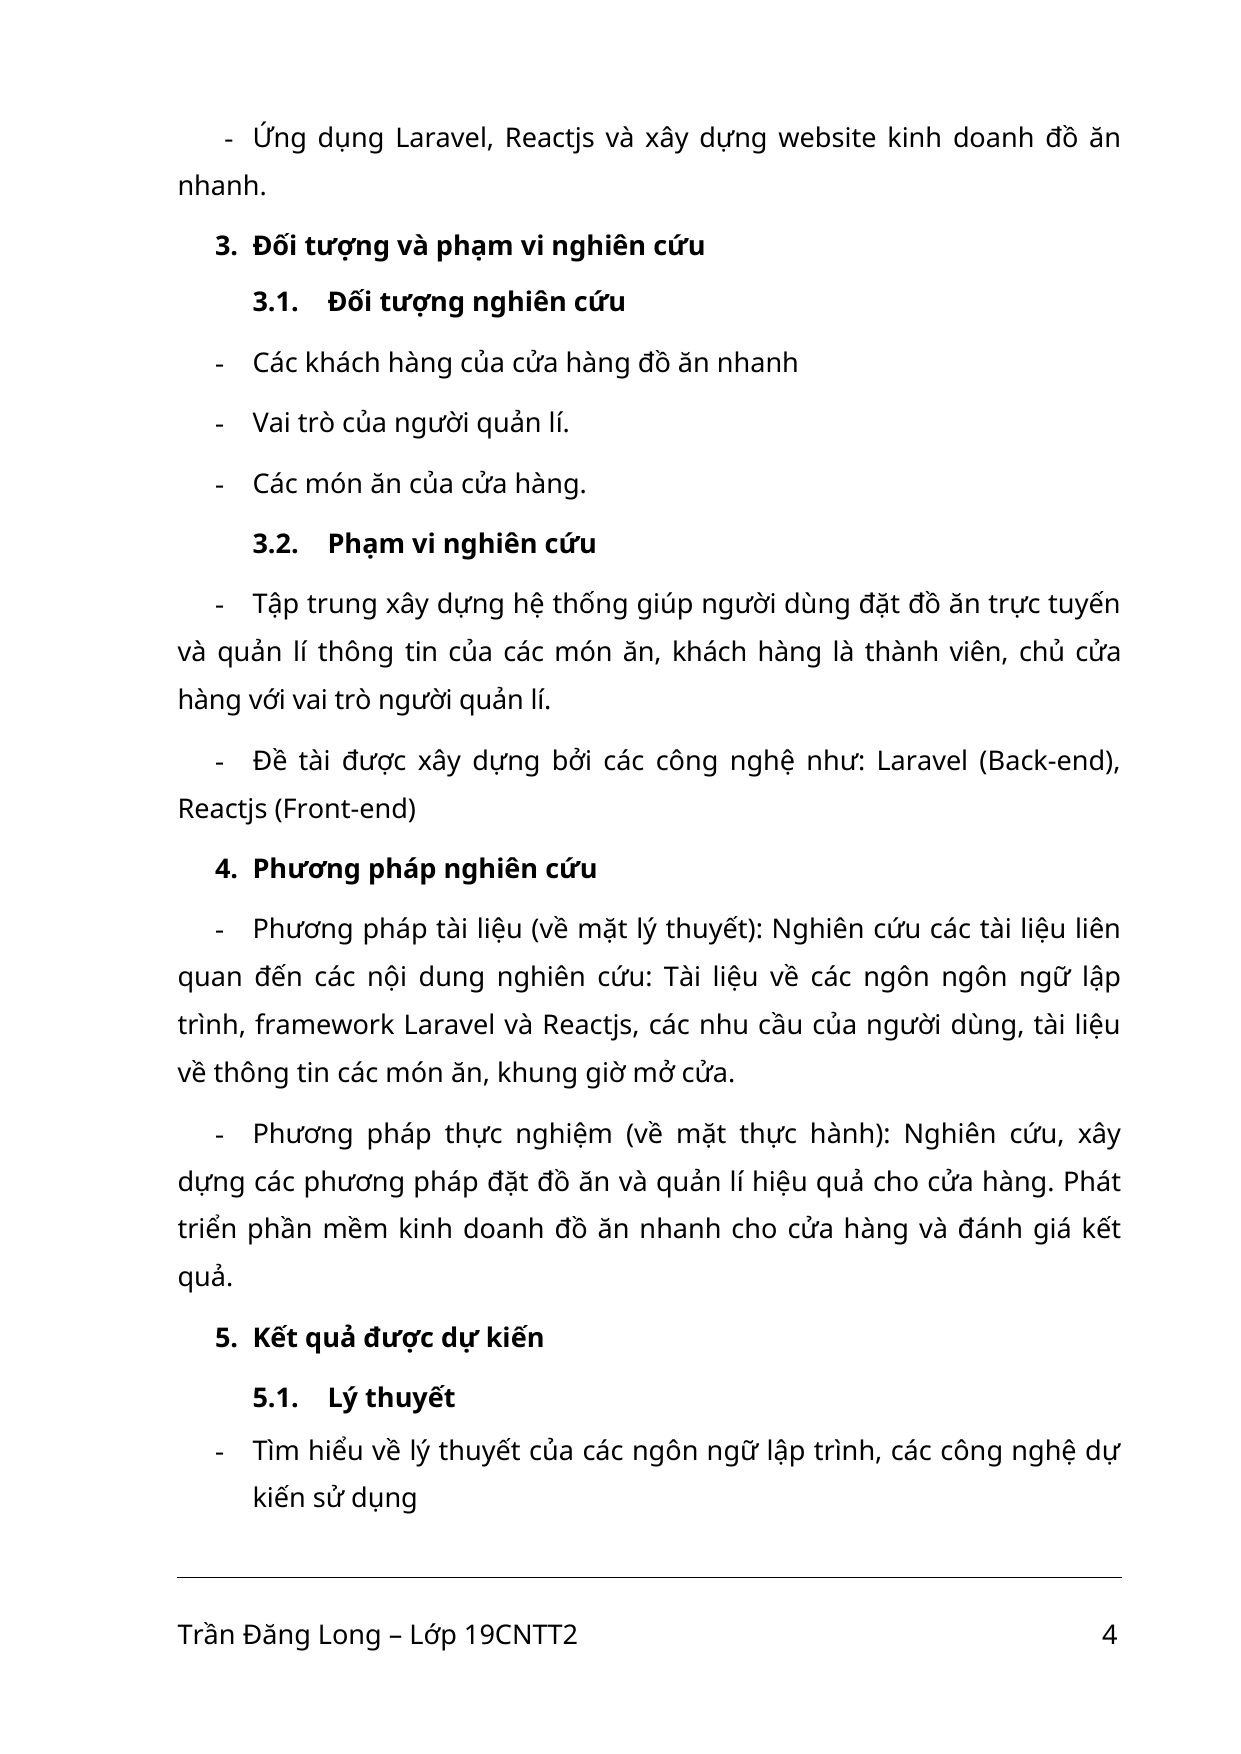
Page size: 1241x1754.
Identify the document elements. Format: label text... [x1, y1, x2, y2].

list Đối tượng nghiên cứu [252, 283, 1122, 320]
subtitle Lý thuyết [252, 1379, 1122, 1416]
list Vai trò của người quản lí. [215, 404, 1122, 441]
list Phương pháp nghiên cứu [215, 849, 1122, 886]
list Các món ăn của cửa hàng. [215, 464, 1122, 501]
list Phương pháp tài liệu (về mặt lý thuyết): Nghiên cứu các tài liệu liên quan đến các nội dung nghiên cứu: Tài liệu về các ngôn ngôn ngữ lập trình, framework Laravel và Reactjs, các nhu cầu của người dùng, tài liệu về thông tin các món ăn, khung giờ mở cửa. [177, 910, 1122, 1091]
list Kết quả được dự kiến [215, 1318, 1122, 1355]
list Tập trung xây dựng hệ thống giúp người dùng đặt đồ ăn trực tuyến và quản lí thông tin của các món ăn, khách hàng là thành viên, chủ cửa hàng với vai trò người quản lí. [177, 585, 1122, 718]
list Đề tài được xây dựng bởi các công nghệ như: Laravel (Back-end), Reactjs (Front-end) [177, 741, 1122, 826]
list Các khách hàng của cửa hàng đồ ăn nhanh [215, 343, 1122, 380]
list Phạm vi nghiên cứu [252, 524, 1122, 561]
list Phương pháp thực nghiệm (về mặt thực hành): Nghiên cứu, xây dựng các phương pháp đặt đồ ăn và quản lí hiệu quả cho cửa hàng. Phát triển phần mềm kinh doanh đồ ăn nhanh cho cửa hàng và đánh giá kết quả. [177, 1114, 1122, 1295]
list Ứng dụng Laravel, Reactjs và xây dựng website kinh doanh đồ ăn nhanh. [177, 118, 1122, 203]
list Tìm hiểu về lý thuyết của các ngôn ngữ lập trình, các công nghệ dự kiến sử dụng [215, 1431, 1122, 1516]
list Đối tượng và phạm vi nghiên cứu [215, 226, 1122, 263]
